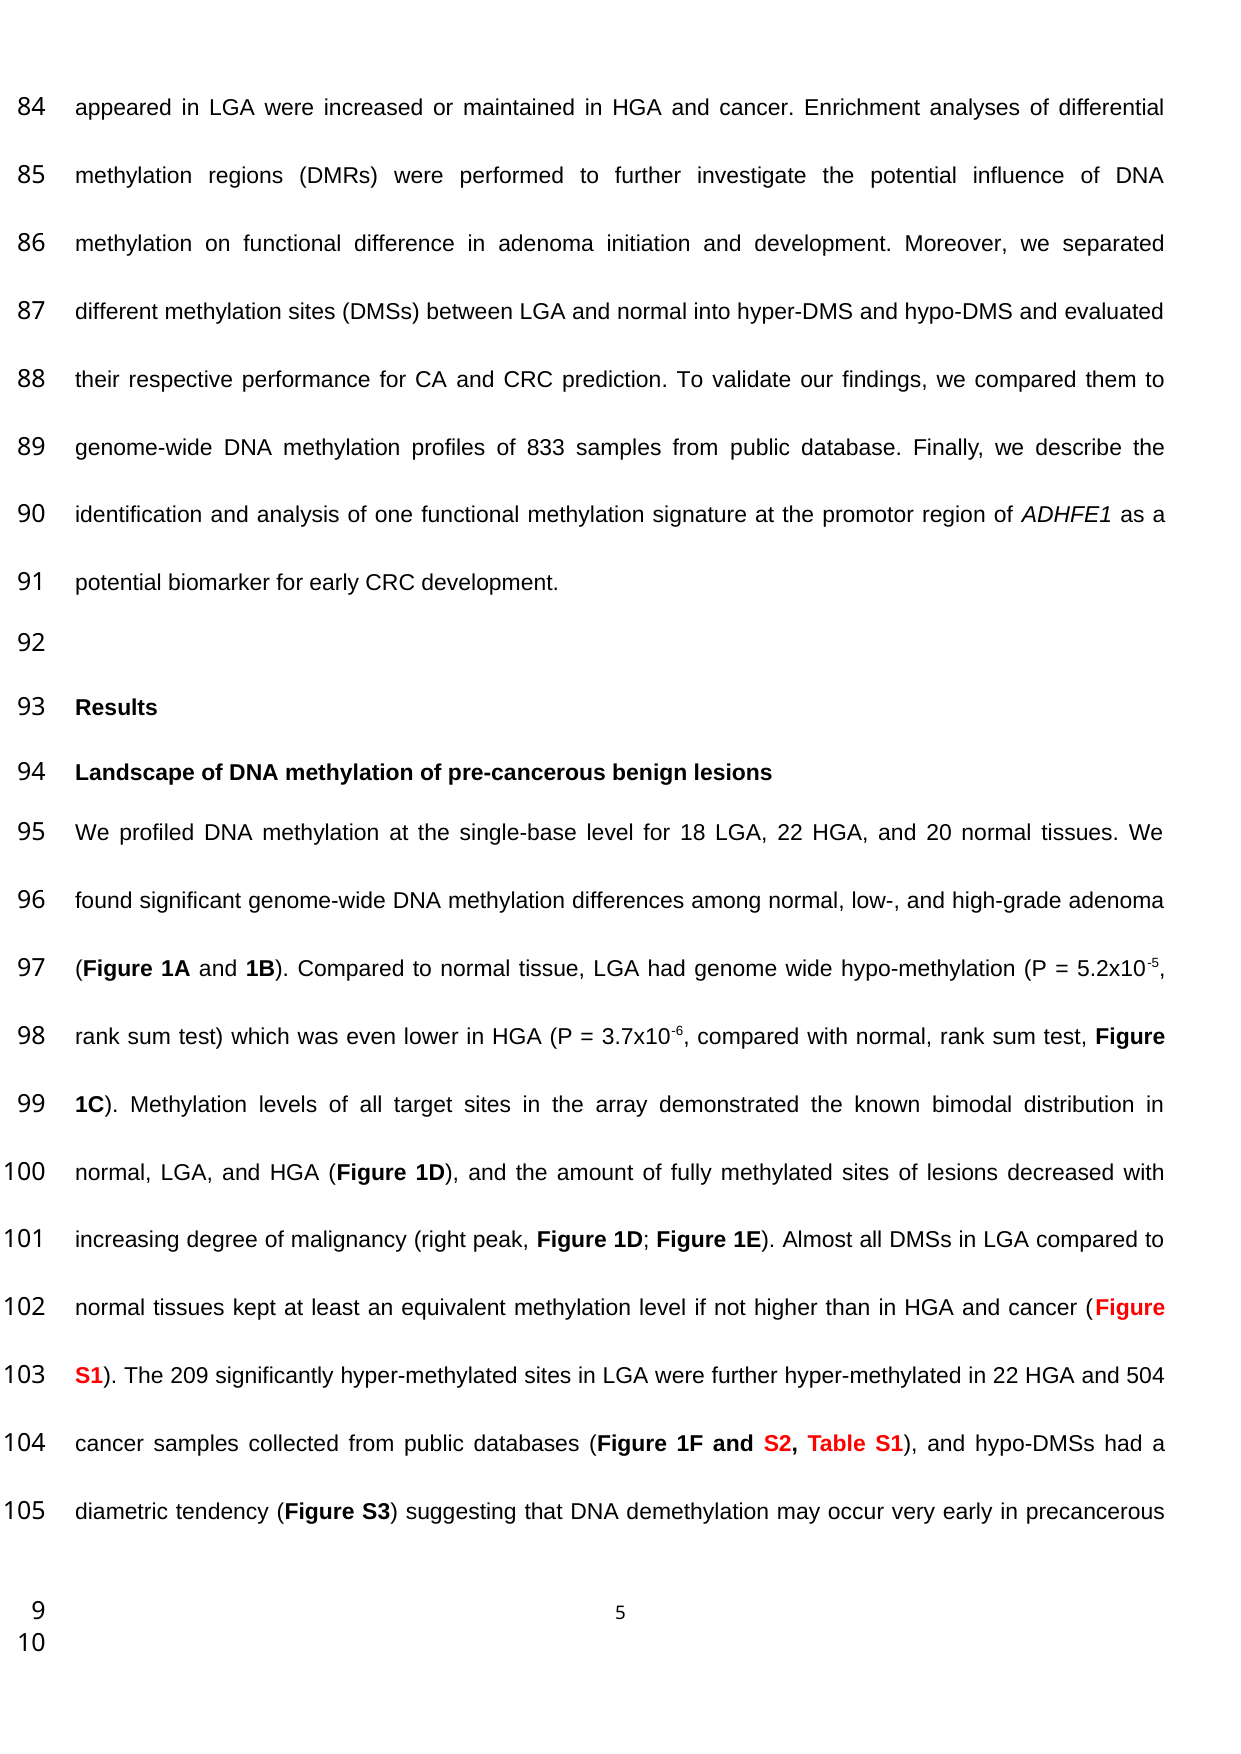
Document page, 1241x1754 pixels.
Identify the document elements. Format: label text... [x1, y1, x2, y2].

subtitle Landscape of DNA methylation of pre-cancerous benign lesions [75, 755, 1165, 789]
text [75, 815, 1165, 1528]
subtitle Results [75, 690, 1165, 724]
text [75, 90, 1165, 599]
